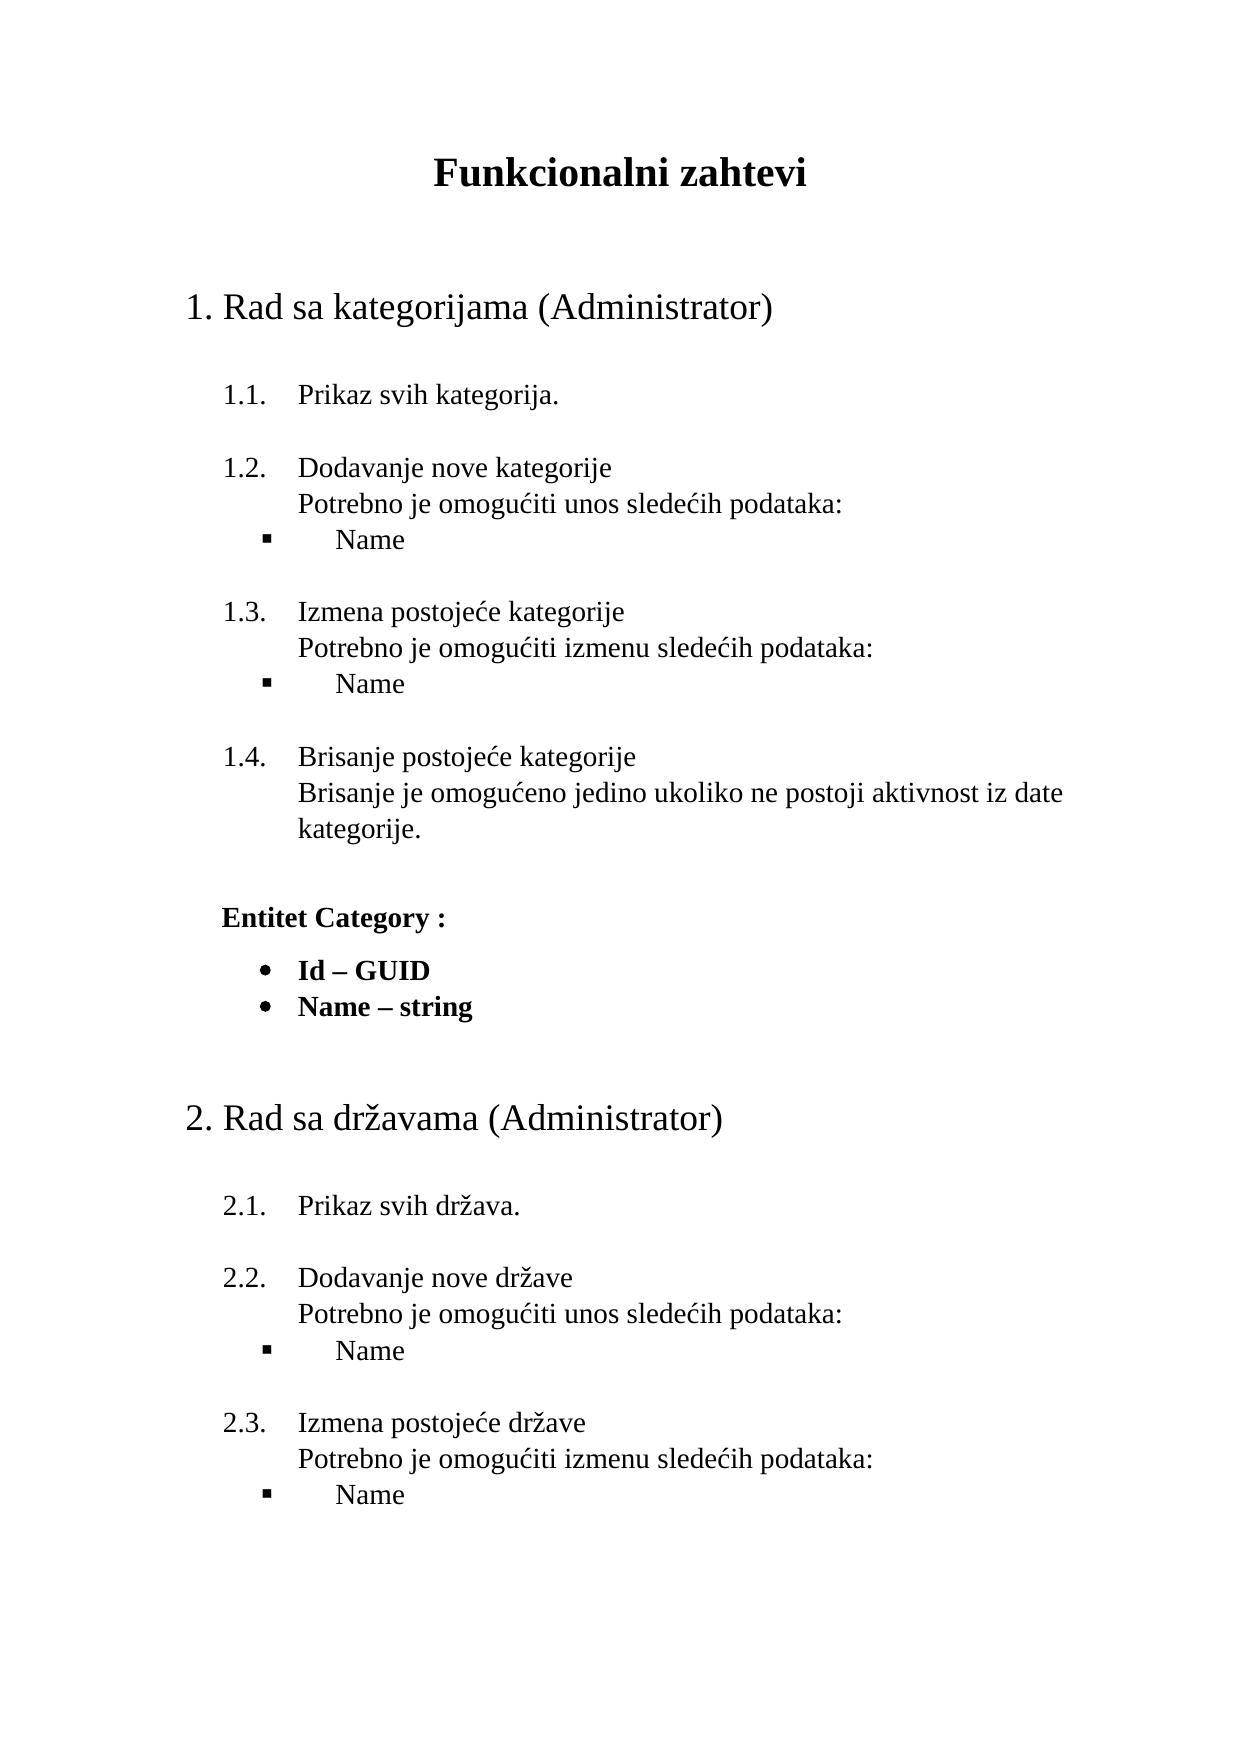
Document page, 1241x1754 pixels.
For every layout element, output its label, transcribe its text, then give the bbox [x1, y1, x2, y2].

list Name [260, 667, 1093, 700]
list Potrebno je omogućiti izmenu sledećih podataka: [298, 631, 1093, 664]
list Name [260, 1477, 1093, 1511]
list Rad sa kategorijama (Administrator) [185, 284, 1093, 327]
list Prikaz svih država. [223, 1188, 1093, 1222]
list Id – GUID [260, 953, 1093, 987]
list Name [260, 1333, 1093, 1366]
list Izmena postojeće države [223, 1405, 1093, 1439]
list Rad sa državama (Administrator) [185, 1095, 1093, 1138]
list Brisanje postojeće kategorije [223, 739, 1093, 773]
list Prikaz svih kategorija. [223, 377, 1093, 411]
text Funkcionalni zahtevi [148, 148, 1093, 196]
list Potrebno je omogućiti izmenu sledećih podataka: [298, 1441, 1093, 1475]
list Name – string [260, 989, 1093, 1023]
list Brisanje je omogućeno jedino ukoliko ne postoji aktivnost iz date kategorije. [298, 775, 1093, 845]
list Potrebno je omogućiti unos sledećih podataka: [298, 1297, 1093, 1330]
list Izmena postojeće kategorije [223, 594, 1093, 628]
list Dodavanje nove države [223, 1261, 1093, 1294]
list Potrebno je omogućiti unos sledećih podataka: [298, 486, 1093, 519]
list Name [260, 522, 1093, 556]
list Dodavanje nove kategorije [223, 450, 1093, 483]
text Entitet Category : [221, 900, 1093, 934]
